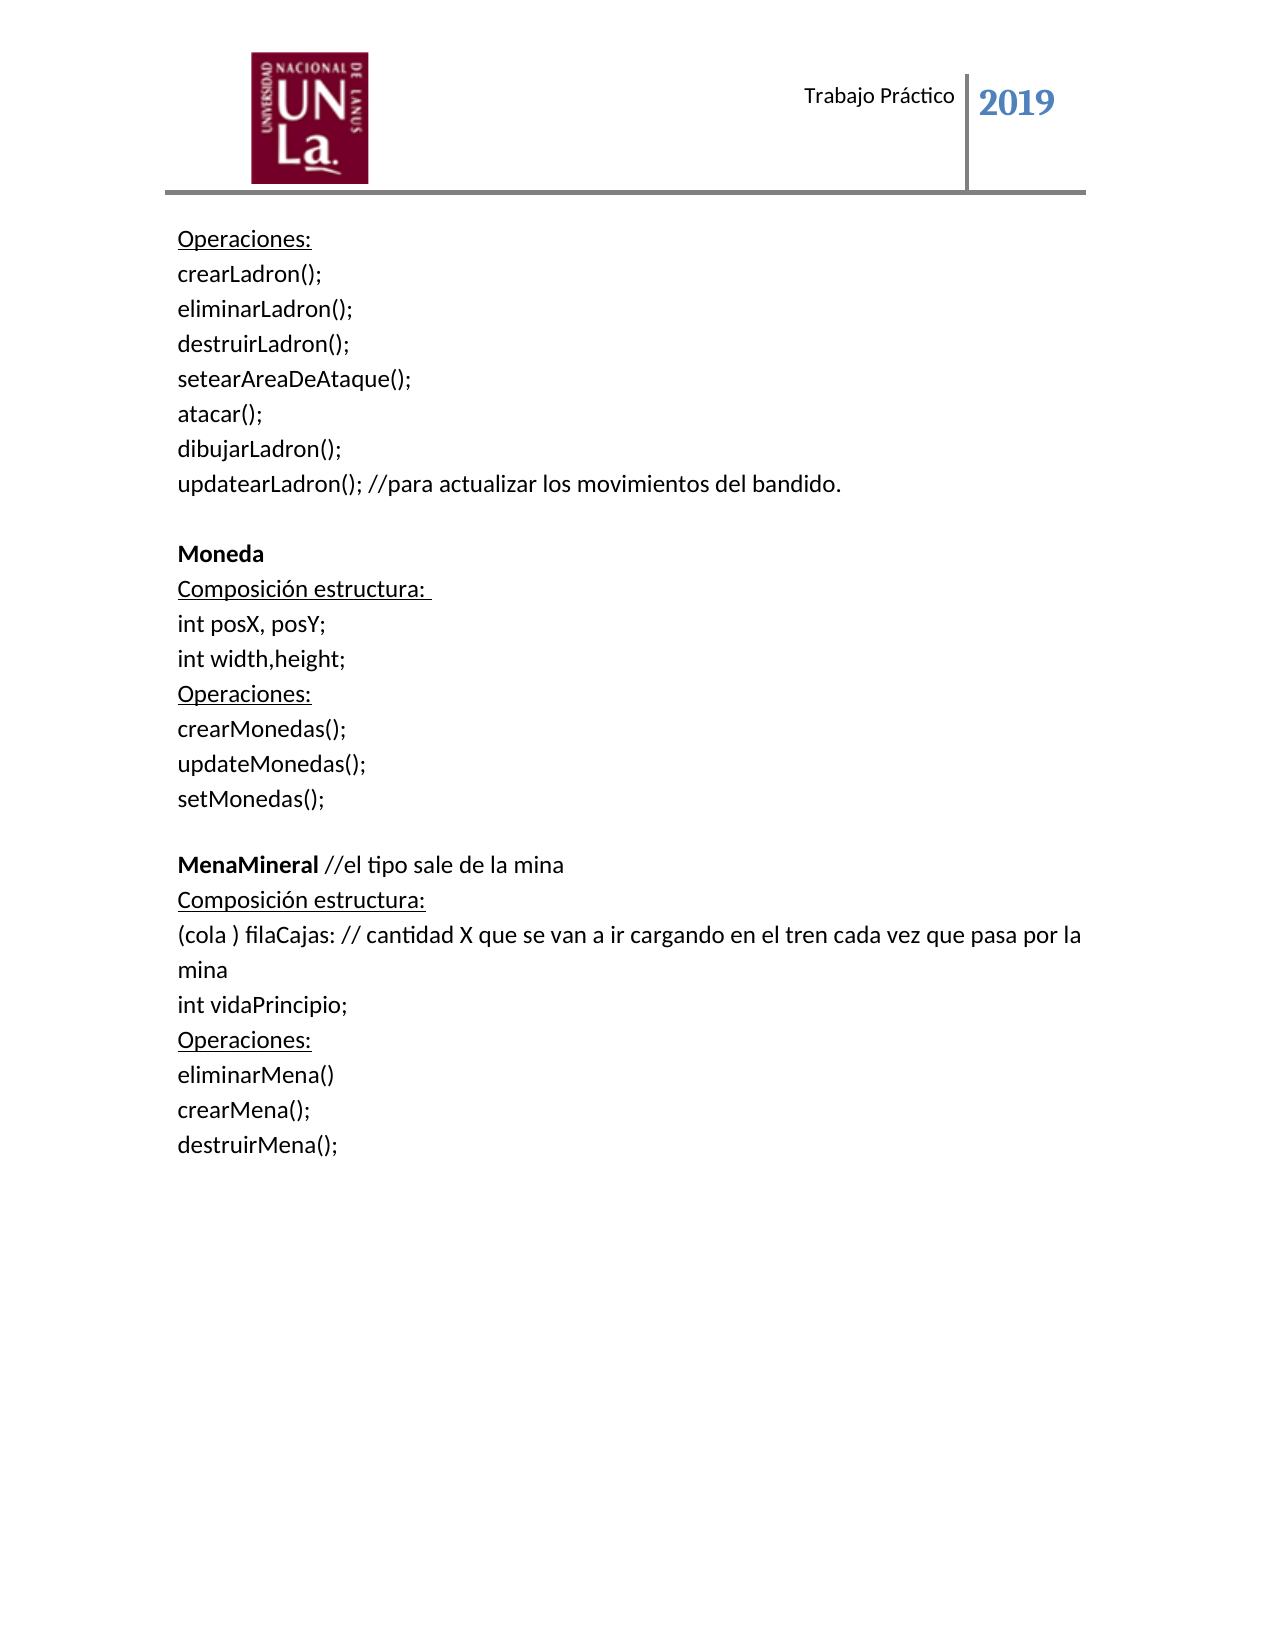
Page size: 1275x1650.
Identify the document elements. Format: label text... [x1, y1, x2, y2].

text atacar(); [177, 398, 1098, 428]
text int vidaPrincipio; [177, 989, 1098, 1020]
text destruirMena(); [177, 1129, 1098, 1160]
text setearAreaDeAtaque(); [177, 363, 1098, 393]
text Operaciones: [177, 1024, 1098, 1055]
picture [250, 51, 369, 184]
text MenaMineral //el tipo sale de la mina [177, 849, 1098, 880]
text Operaciones: [177, 223, 1098, 253]
text eliminarMena() [177, 1059, 1098, 1090]
text dibujarLadron(); [177, 433, 1098, 463]
text Composición estructura: [177, 884, 1098, 915]
text crearMena(); [177, 1094, 1098, 1125]
text destruirLadron(); [177, 328, 1098, 358]
text eliminarLadron(); [177, 293, 1098, 323]
text crearLadron(); [177, 258, 1098, 288]
text int posX, posY; int width,height; Operaciones: crearMonedas(); updateMonedas(); setMonedas(); [177, 608, 1098, 845]
text (cola ) filaCajas: // cantidad X que se van a ir cargando en el tren cada vez que pasa por la mina [177, 919, 1098, 985]
text updatearLadron(); //para actualizar los movimientos del bandido. [177, 468, 1098, 498]
text Moneda Composición estructura: [177, 538, 1098, 603]
